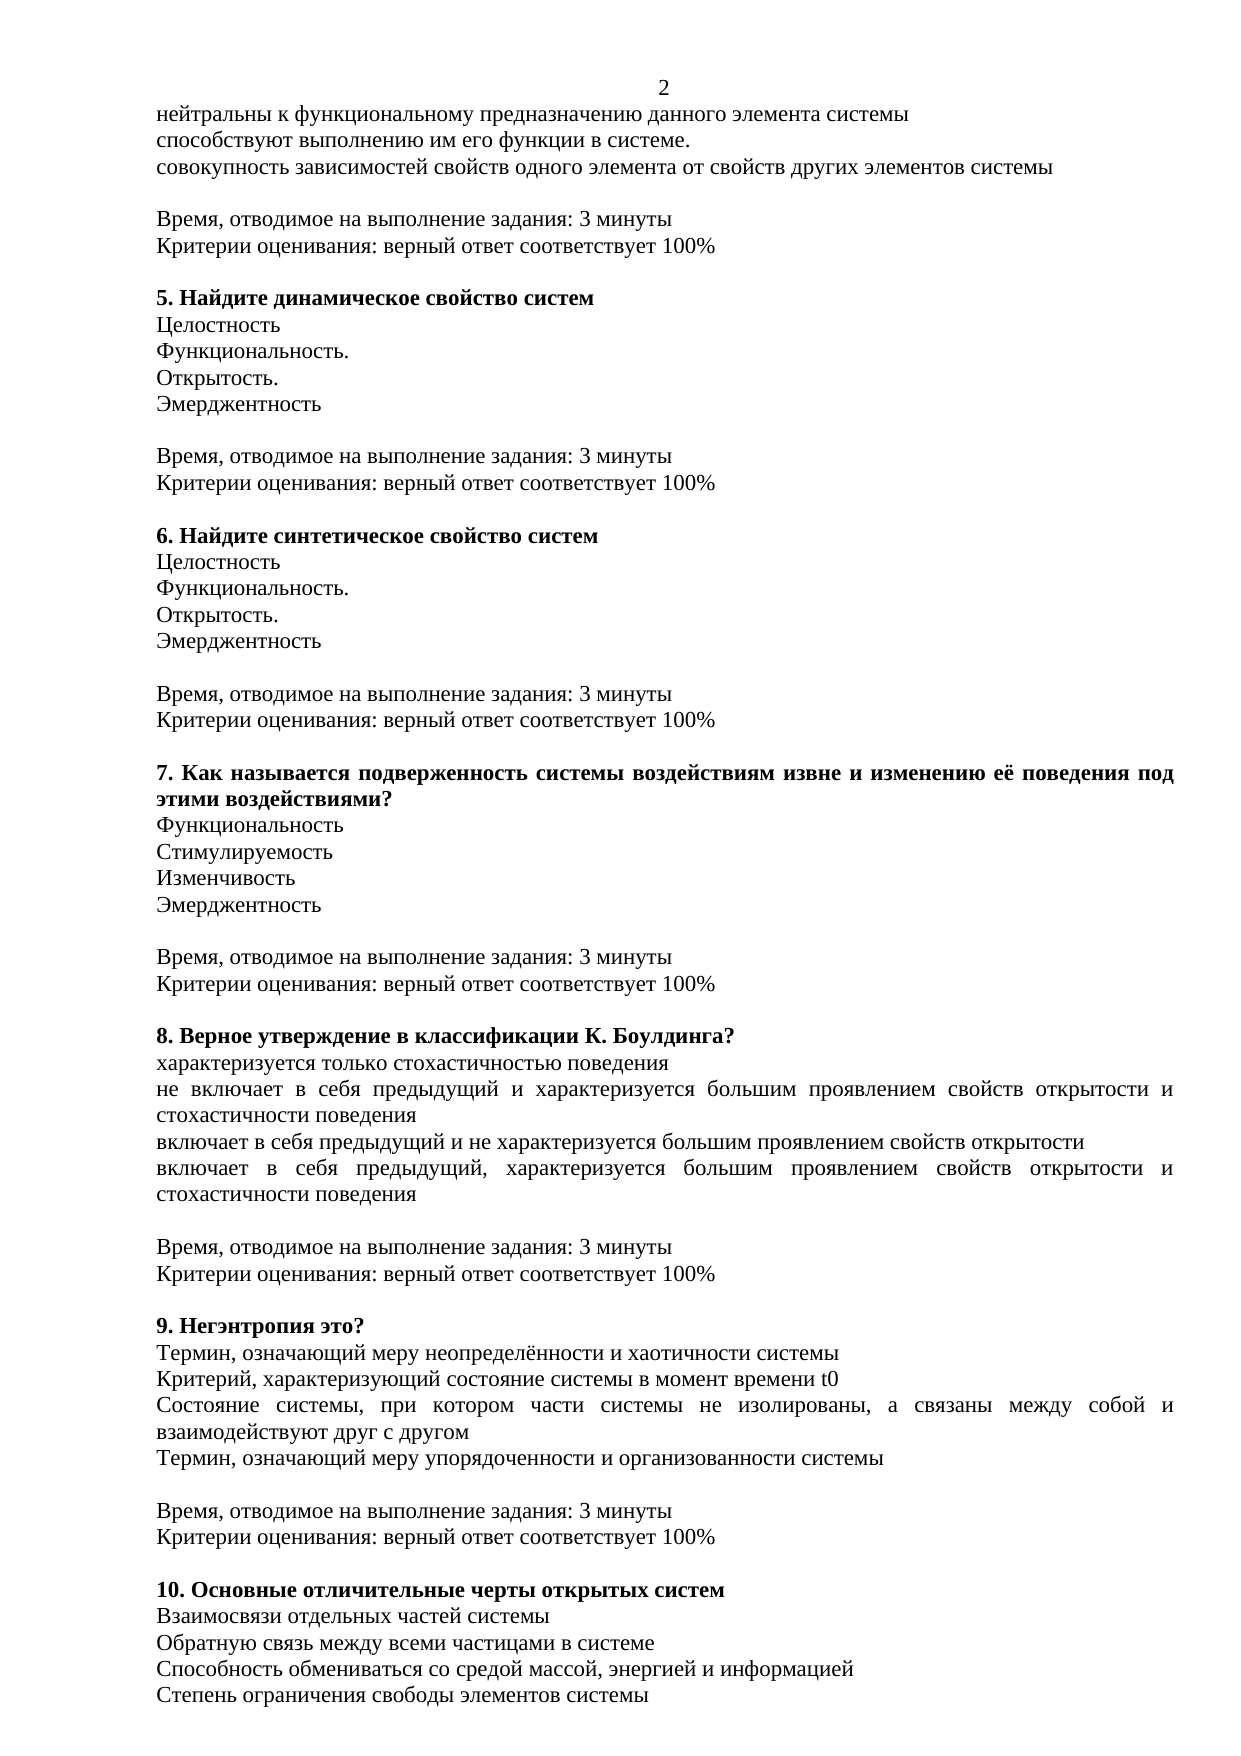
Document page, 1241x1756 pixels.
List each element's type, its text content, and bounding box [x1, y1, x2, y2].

text Целостность [156, 548, 1176, 574]
text включает в себя предыдущий, характеризуется большим проявлением свойств открытости и стохастичности поведения [156, 1154, 1176, 1207]
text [156, 1497, 1176, 1523]
text Эмерджентность [156, 891, 1176, 917]
text способствуют выполнению им его функции в системе. [156, 126, 1176, 153]
text Эмерджентность [156, 390, 1176, 416]
text Открытость. [156, 601, 1176, 627]
text совокупность зависимостей свойств одного элемента от свойств других элементов системы [156, 153, 1176, 179]
text Стимулируемость [156, 838, 1176, 864]
text Открытость. [156, 363, 1176, 390]
text Время, отводимое на выполнение задания: 3 минуты [156, 680, 1176, 706]
text Критерии оценивания: верный ответ соответствует 100% [156, 232, 1176, 258]
text Термин, означающий меру неопределённости и хаотичности системы [156, 1339, 1176, 1365]
text Критерий, характеризующий состояние системы в момент времени t0 [156, 1365, 1176, 1391]
text Взаимосвязи отдельных частей системы [156, 1602, 1176, 1628]
text характеризуется только стохастичностью поведения [156, 1049, 1176, 1075]
text Критерии оценивания: верный ответ соответствует 100% [156, 970, 1176, 996]
text Функциональность. [156, 574, 1176, 601]
text Критерии оценивания: верный ответ соответствует 100% [156, 1259, 1176, 1286]
text 6. Найдите синтетическое свойство систем [156, 522, 1176, 548]
text Функциональность [156, 812, 1176, 838]
text Эмерджентность [156, 627, 1176, 653]
text Обратную связь между всеми частицами в системе [156, 1628, 1176, 1655]
text Состояние системы, при котором части системы не изолированы, а связаны между собой и взаимодействуют друг с другом [156, 1391, 1176, 1444]
text Время, отводимое на выполнение задания: 3 минуты [156, 443, 1176, 469]
text Изменчивость [156, 864, 1176, 891]
text 10. Основные отличительные черты открытых систем [156, 1576, 1176, 1602]
text 8. Верное утверждение в классификации К. Боулдинга? [156, 1022, 1176, 1049]
text Термин, означающий меру упорядоченности и организованности системы [156, 1444, 1176, 1470]
text 9. Негэнтропия это? [156, 1312, 1176, 1339]
text не включает в себя предыдущий и характеризуется большим проявлением свойств открытости и стохастичности поведения [156, 1075, 1176, 1128]
text включает в себя предыдущий и не характеризуется большим проявлением свойств открытости [156, 1128, 1176, 1154]
text Критерии оценивания: верный ответ соответствует 100% [156, 469, 1176, 495]
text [156, 1523, 1176, 1549]
text Целостность [156, 311, 1176, 337]
text Функциональность. [156, 337, 1176, 363]
text 5. Найдите динамическое свойство систем [156, 284, 1176, 311]
text нейтральны к функциональному предназначению данного элемента системы [156, 100, 1176, 126]
text Критерии оценивания: верный ответ соответствует 100% [156, 706, 1176, 732]
text Степень ограничения свободы элементов системы [156, 1681, 1176, 1708]
text Способность обмениваться со средой массой, энергией и информацией [156, 1655, 1176, 1681]
text 7. Как называется подверженность системы воздействиям извне и изменению её поведения под этими воздействиями? [156, 759, 1176, 812]
text Время, отводимое на выполнение задания: 3 минуты [156, 1233, 1176, 1259]
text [156, 205, 1176, 232]
text Время, отводимое на выполнение задания: 3 минуты [156, 943, 1176, 970]
